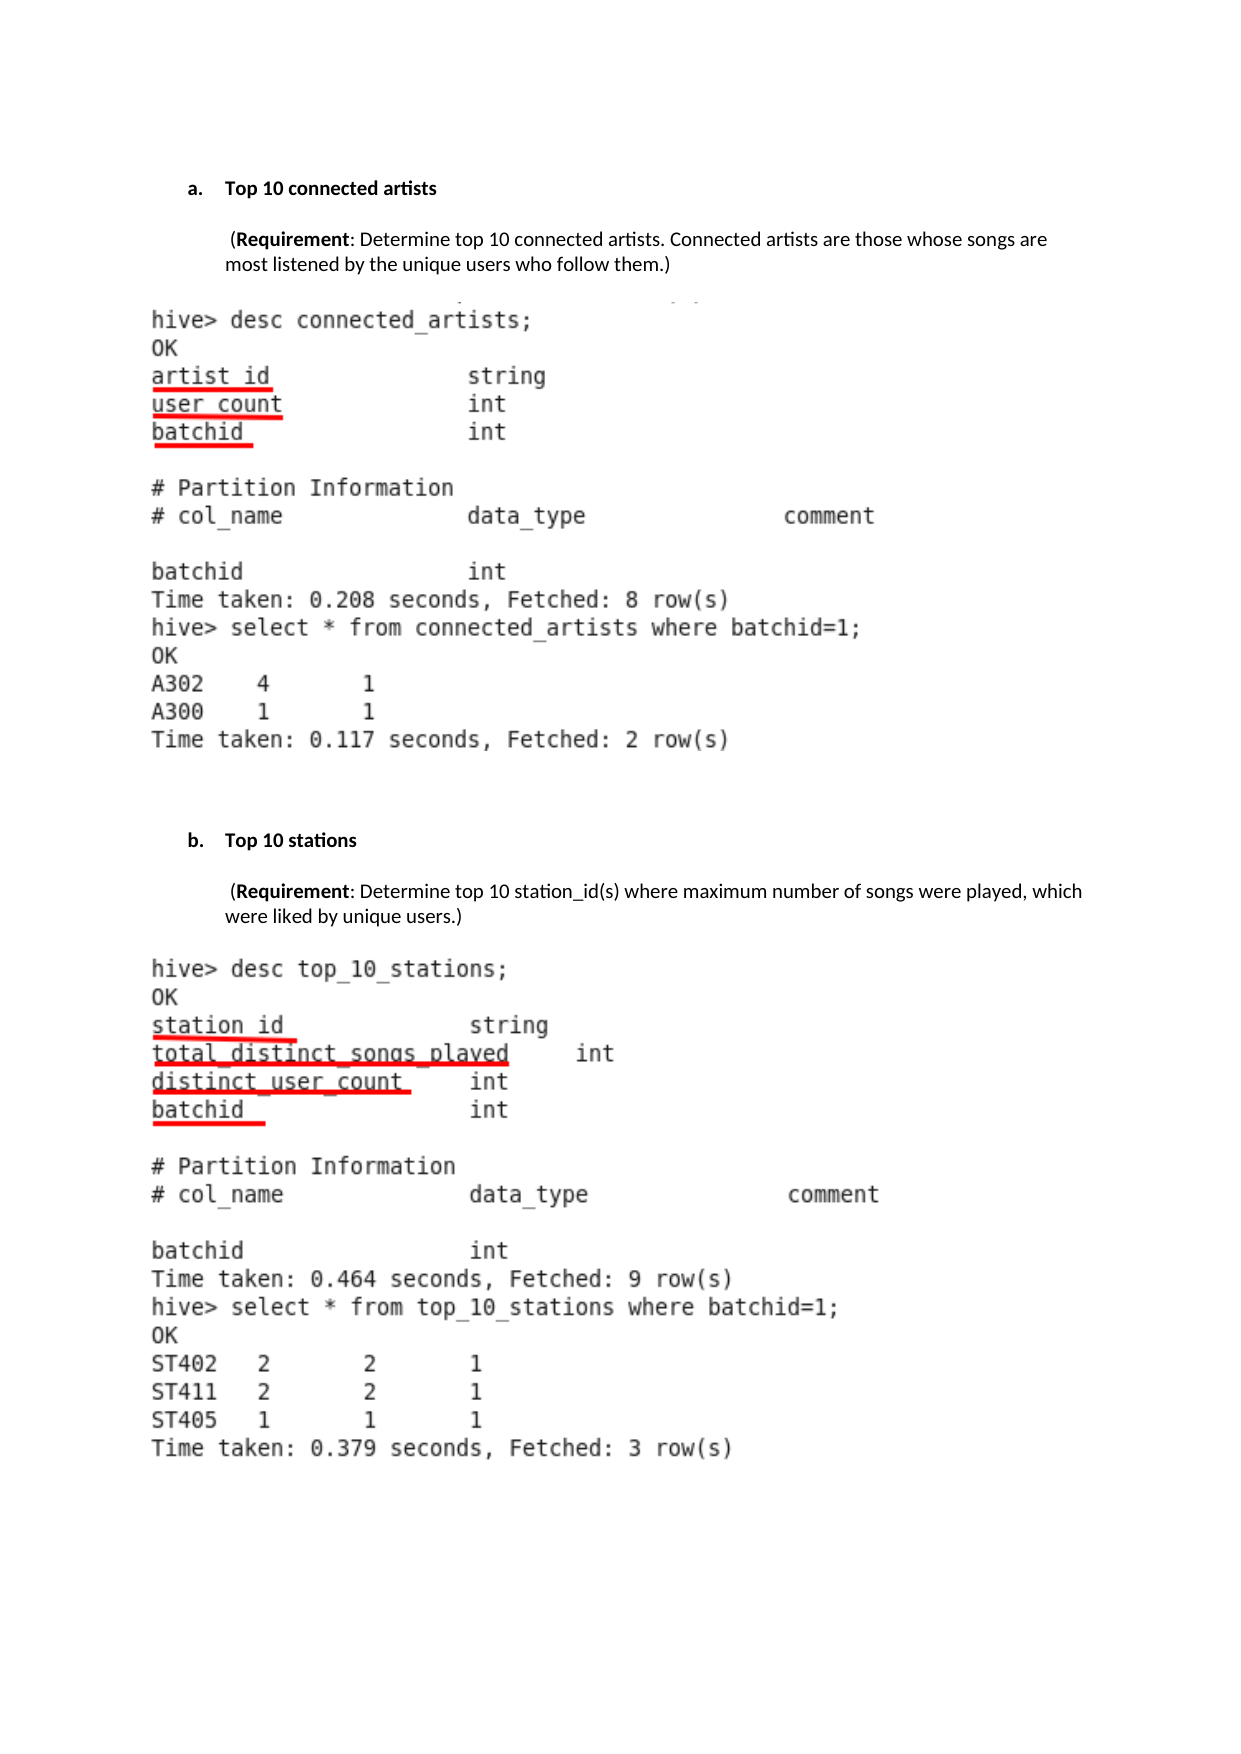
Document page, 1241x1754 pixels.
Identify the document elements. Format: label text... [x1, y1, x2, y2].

list Top 10 connected artists [187, 175, 1090, 201]
list Top 10 stations [187, 827, 1090, 853]
list (Requirement: Determine top 10 connected artists. Connected artists are those whose songs are most listened by the unique users who follow them.) [225, 226, 1090, 277]
list (Requirement: Determine top 10 station_id(s) where maximum number of songs were played, which were liked by unique users.) [225, 878, 1090, 929]
